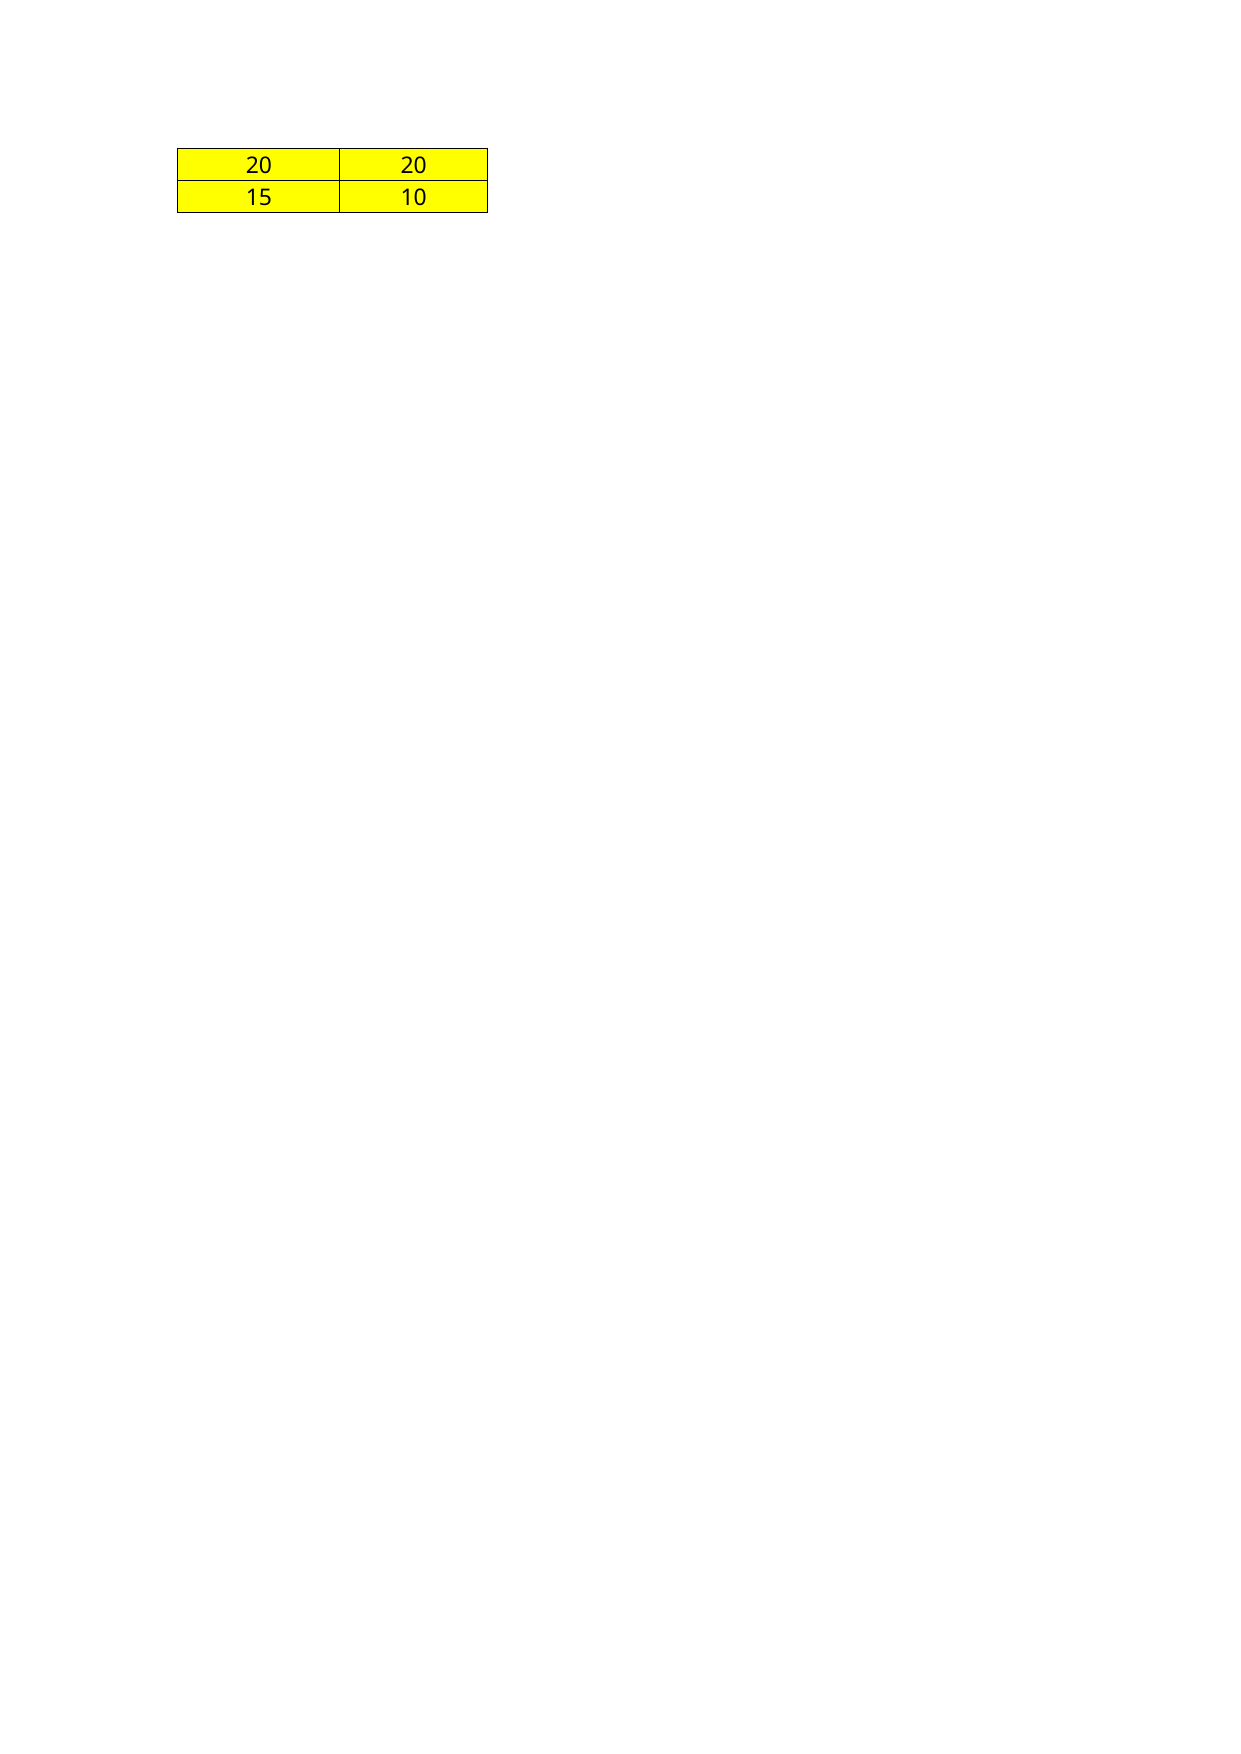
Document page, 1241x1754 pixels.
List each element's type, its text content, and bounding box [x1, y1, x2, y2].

table_cell 20 [178, 149, 339, 180]
table_cell 20 [340, 149, 487, 180]
table_cell 15 [178, 181, 339, 212]
table_cell 10 [340, 181, 487, 212]
